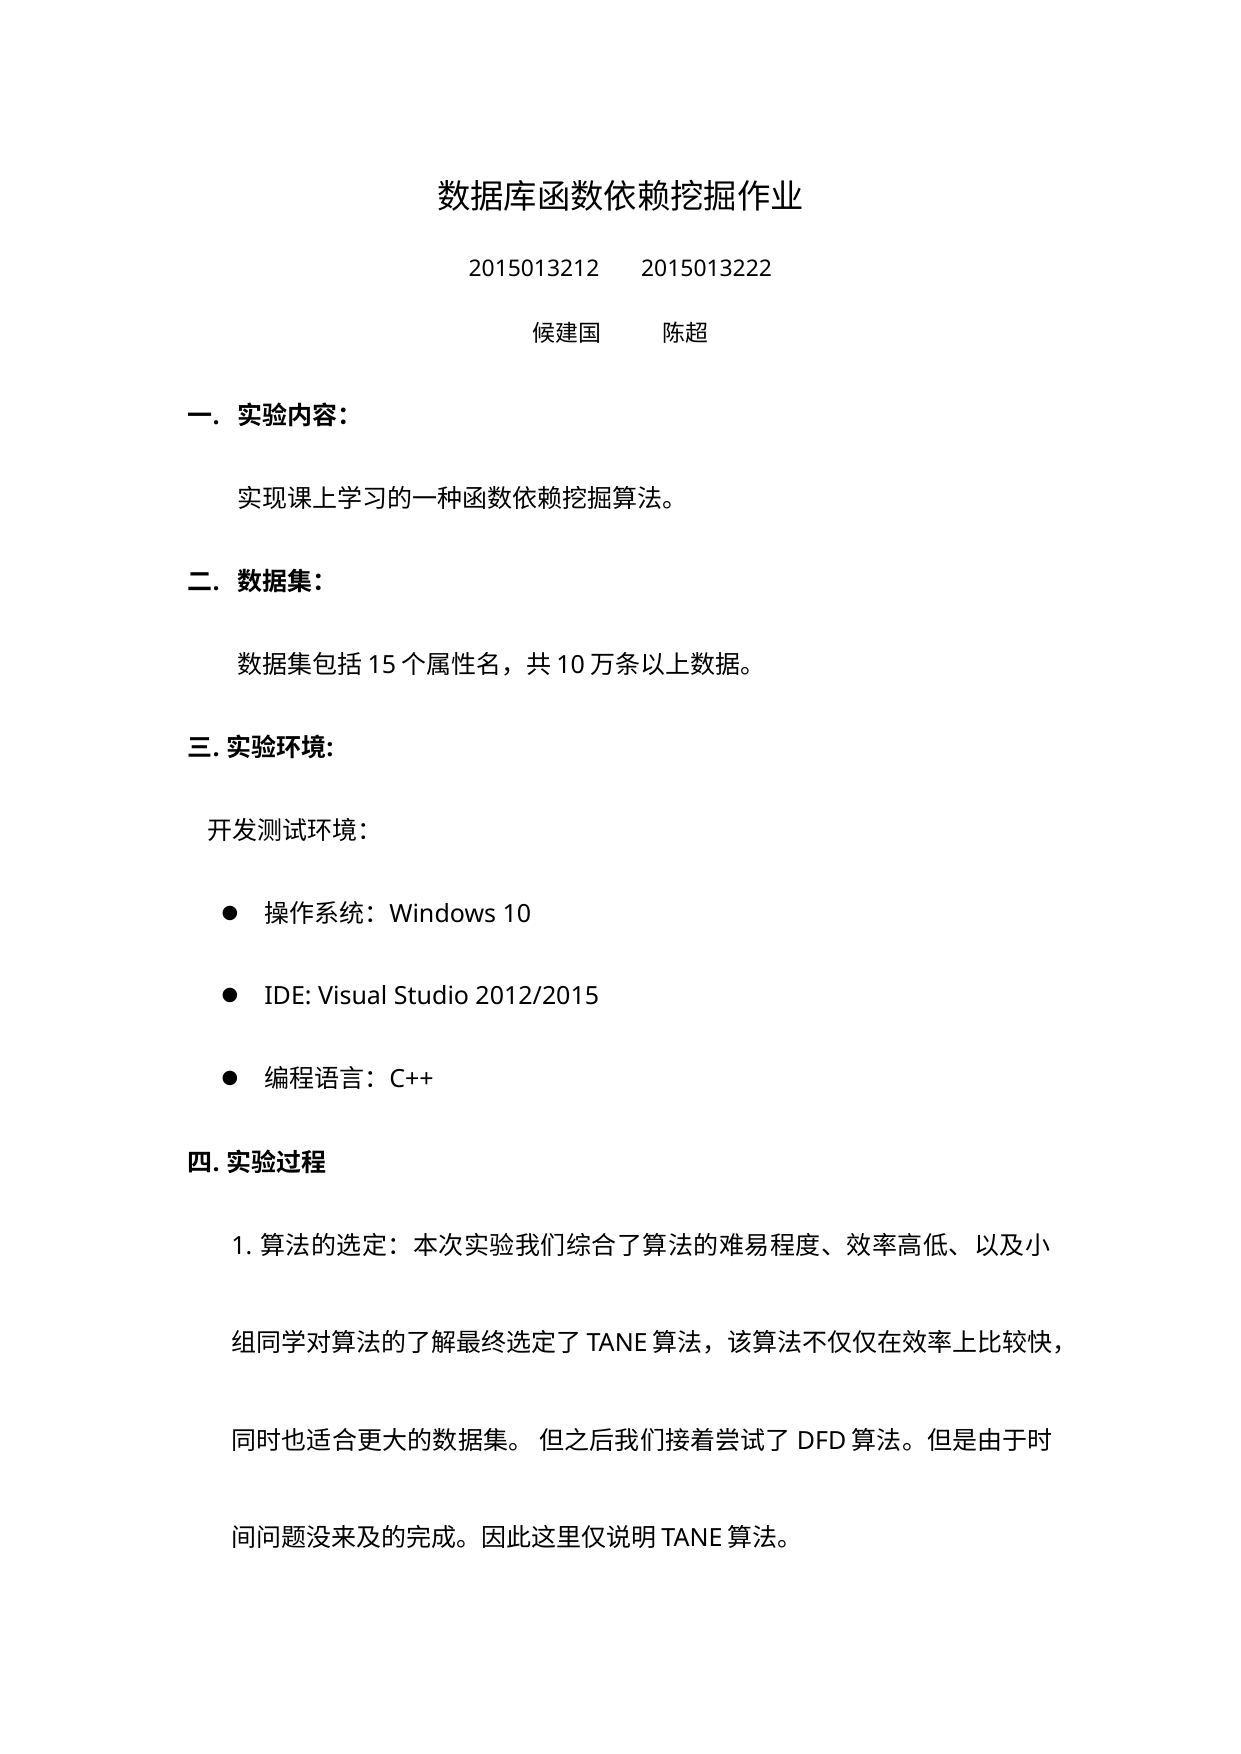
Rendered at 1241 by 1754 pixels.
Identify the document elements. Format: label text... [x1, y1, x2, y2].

text 三. 实验环境: [187, 713, 1053, 778]
text 候建国 陈超 [187, 299, 1053, 364]
list 操作系统：Windows 10 [220, 879, 1053, 944]
text 2015013212 2015013222 [187, 251, 1053, 283]
list 实验内容： [187, 381, 1053, 446]
list 数据集包括15个属性名，共10万条以上数据。 [237, 630, 1053, 695]
list IDE: Visual Studio 2012/2015 [220, 963, 1053, 1028]
text 1. 算法的选定：本次实验我们综合了算法的难易程度、效率高低、以及小组同学对算法的了解最终选定了TANE算法，该算法不仅仅在效率上比较快，同时也适合更大的数据集。 但之后我们接着尝试了DFD算法。但是由于时间问题没来及的完成。因此这里仅说明TANE算法。 [231, 1211, 1053, 1568]
list 实现课上学习的一种函数依赖挖掘算法。 [237, 464, 1053, 529]
text 四. 实验过程 [187, 1128, 1053, 1193]
list 数据集： [187, 547, 1053, 612]
text 数据库函数依赖挖掘作业 [187, 162, 1053, 227]
list 编程语言：C++ [220, 1044, 1053, 1109]
text 开发测试环境： [187, 796, 1053, 861]
